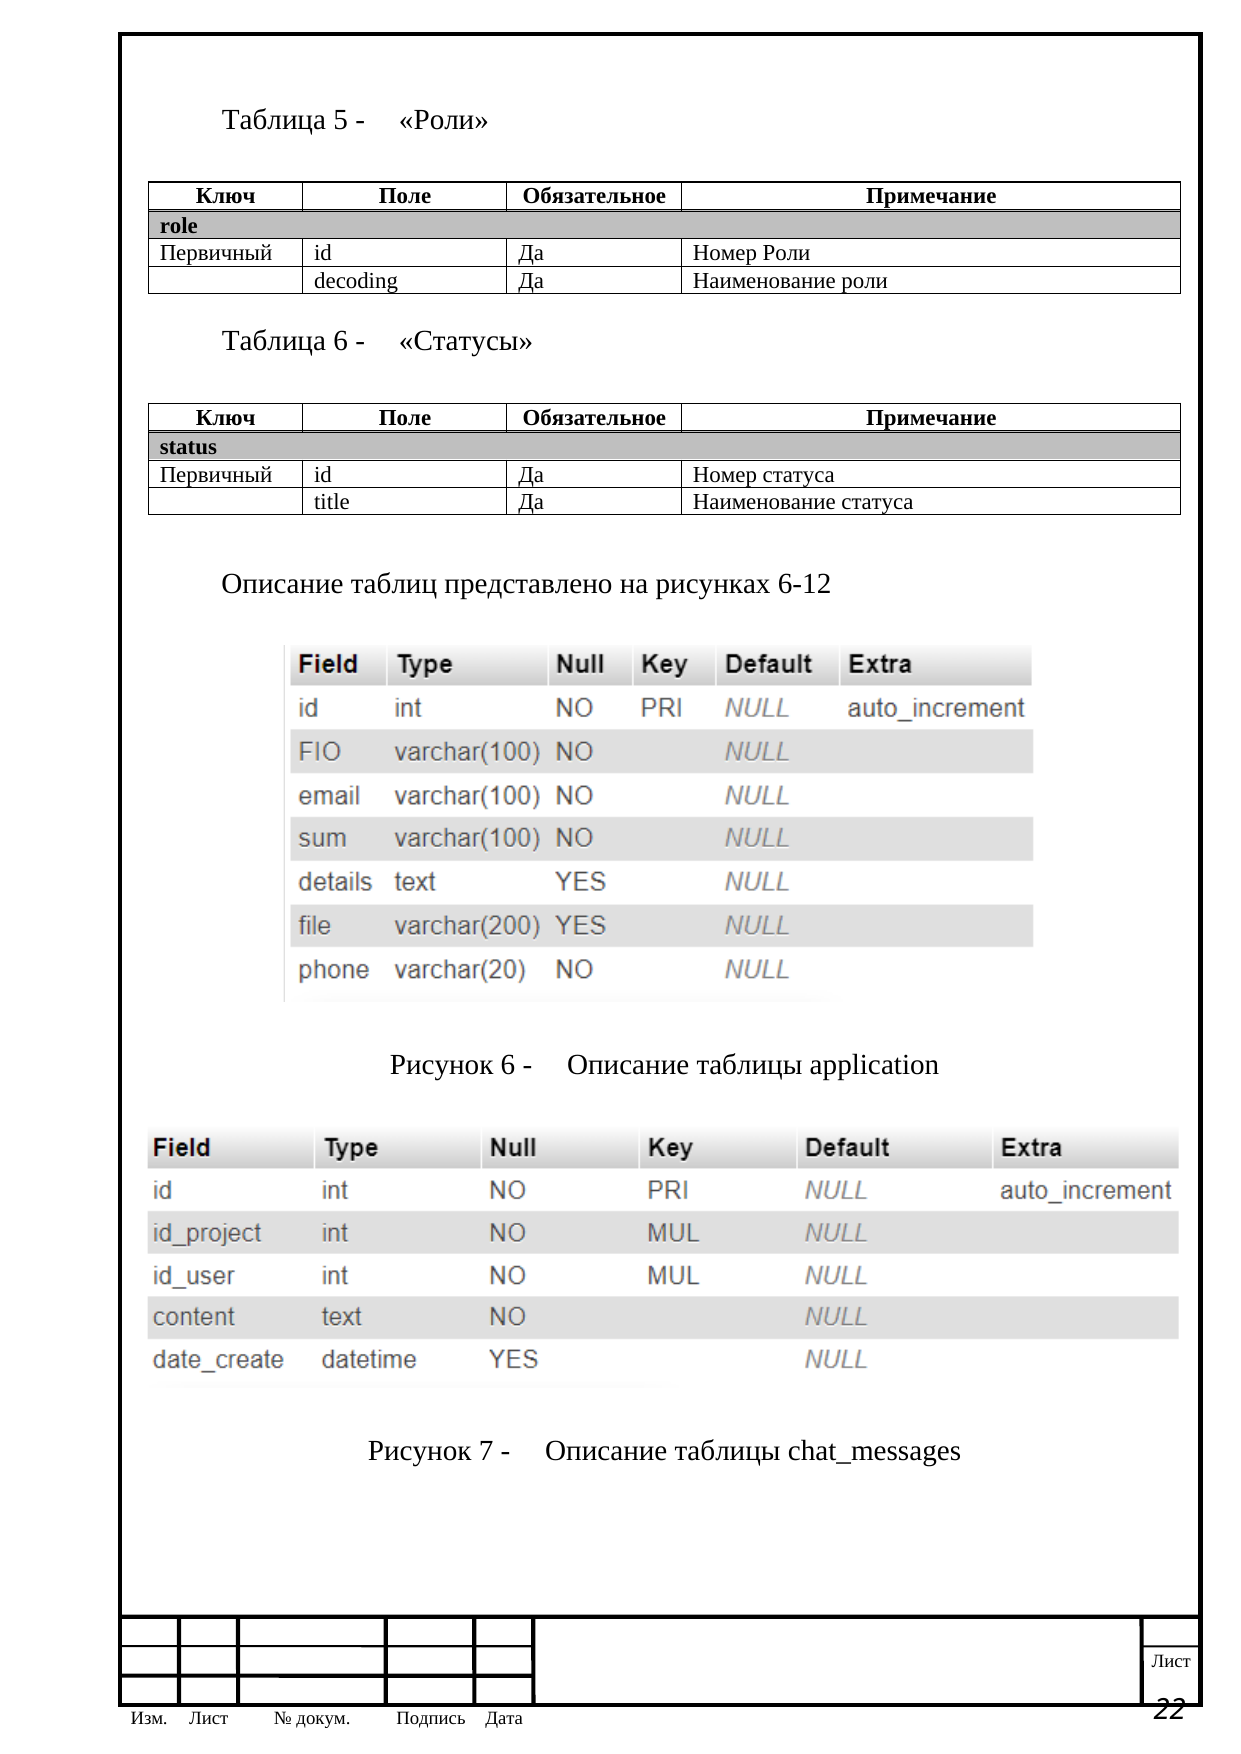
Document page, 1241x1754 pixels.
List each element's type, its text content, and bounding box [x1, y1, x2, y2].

table_header Ключ [149, 404, 302, 430]
table_cell Наименование роли [682, 267, 1180, 293]
table_cell Да [507, 239, 681, 266]
table_cell Да [507, 488, 681, 514]
table_cell id [303, 239, 506, 266]
table_cell Да [507, 461, 681, 487]
table_header Обязательное [507, 183, 681, 209]
table_header Поле [303, 183, 506, 209]
table_cell [149, 267, 302, 293]
table_cell Наименование статуса [682, 488, 1180, 514]
table_cell id [303, 461, 506, 487]
table_cell Да [507, 267, 681, 293]
picture [147, 1126, 1182, 1388]
table_cell Номер статуса [682, 461, 1180, 487]
table_cell Первичный [149, 239, 302, 266]
table_header Ключ [149, 183, 302, 209]
table_cell Номер Роли [682, 239, 1180, 266]
table_cell role [149, 212, 1180, 238]
table_header Поле [303, 404, 506, 430]
picture [283, 645, 1046, 1002]
text Описание таблицы chat_messages [148, 1433, 1181, 1467]
table_cell status [149, 433, 1180, 459]
text Описание таблицы application [148, 1047, 1181, 1081]
text «Статусы» [162, 323, 1181, 357]
table_header Обязательное [507, 404, 681, 430]
table_header Примечание [682, 404, 1180, 430]
table_cell Первичный [149, 461, 302, 487]
text Описание таблиц представлено на рисунках 6-12 [148, 566, 1181, 599]
table_cell [149, 488, 302, 514]
table_cell title [303, 488, 506, 514]
text «Роли» [162, 102, 1181, 135]
table_cell decoding [303, 267, 506, 293]
table_header Примечание [682, 183, 1180, 209]
